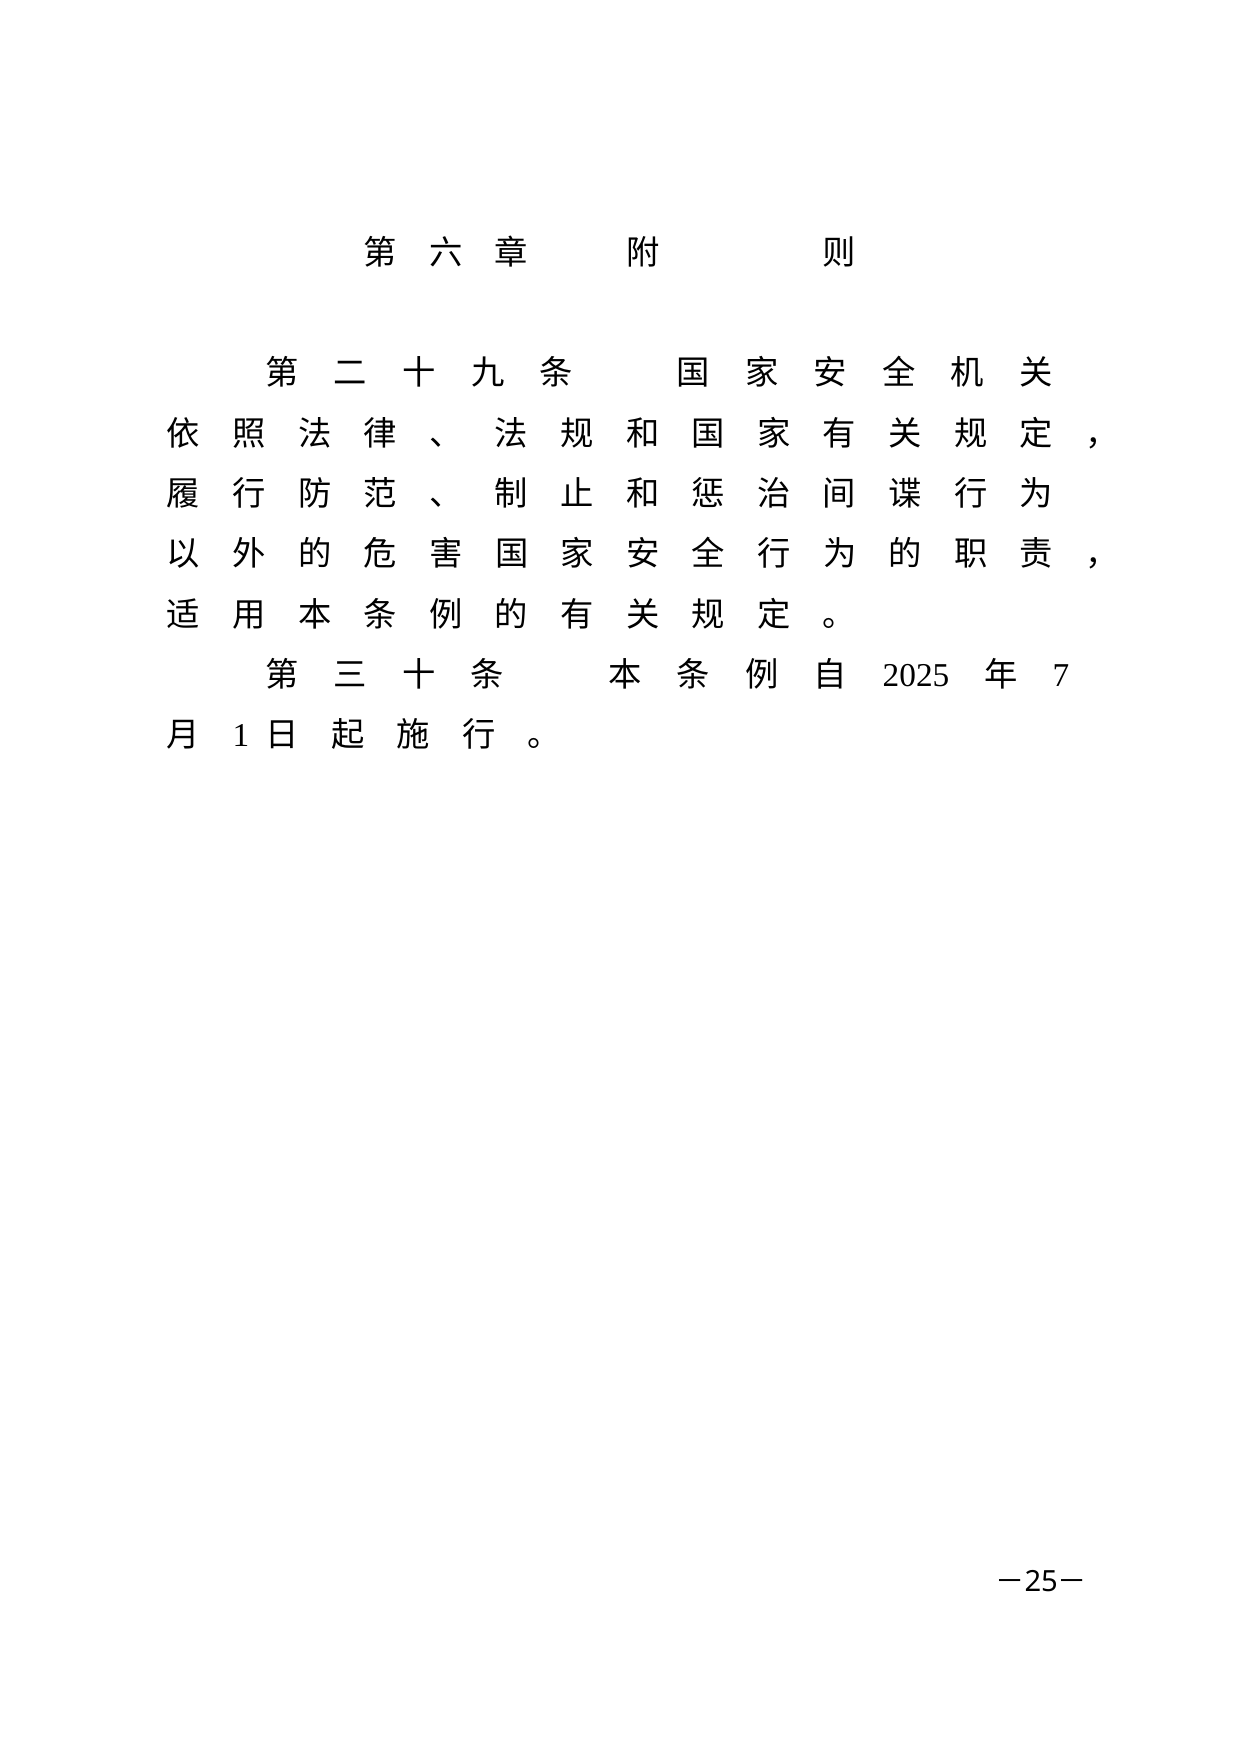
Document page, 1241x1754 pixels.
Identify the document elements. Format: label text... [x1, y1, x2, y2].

text 第三十条 本条例自2025年7月1日起施行。 [167, 642, 1085, 762]
text 第二十九条 国家安全机关依照法律、法规和国家有关规定，履行防范、制止和惩治间谍行为以外的危害国家安全行为的职责，适用本条例的有关规定。 [167, 340, 1085, 642]
text 第六章 附 则 [167, 219, 1085, 280]
